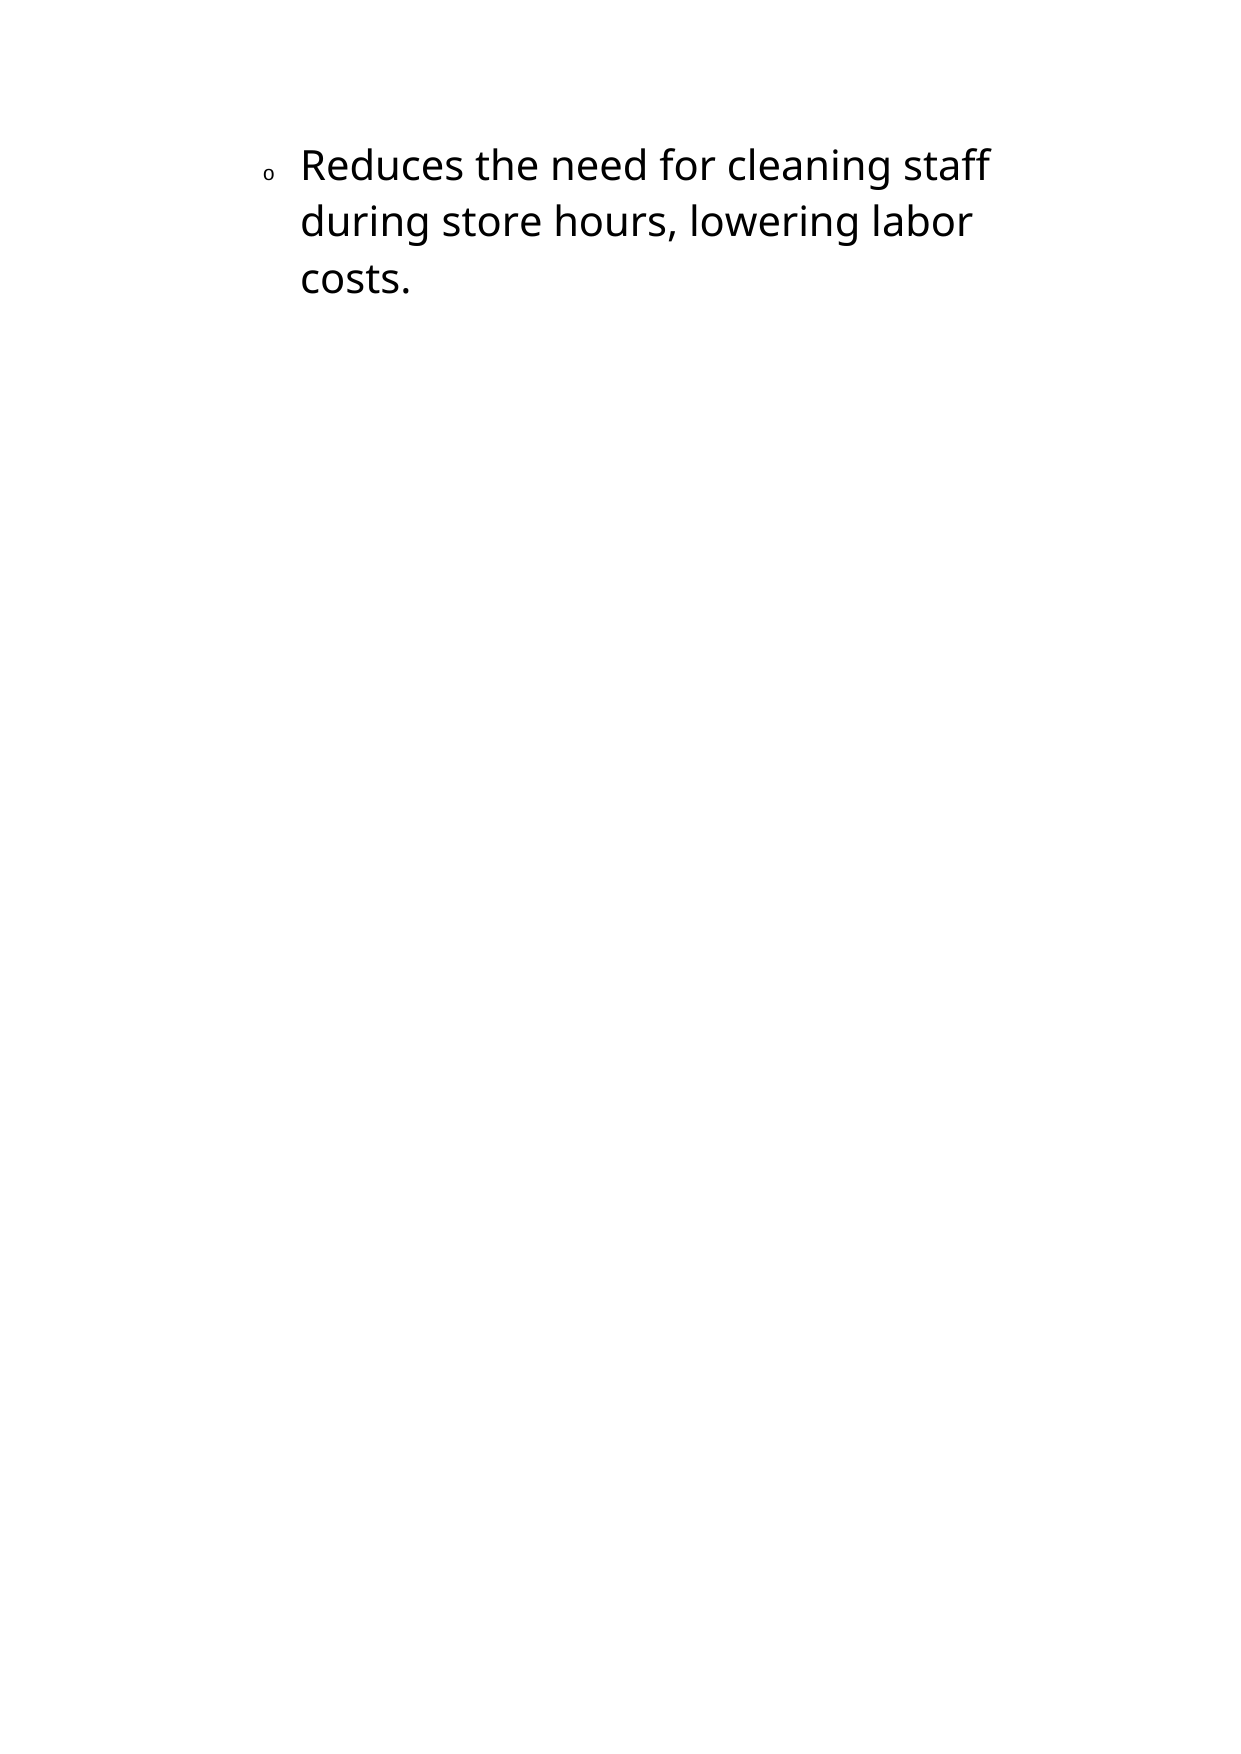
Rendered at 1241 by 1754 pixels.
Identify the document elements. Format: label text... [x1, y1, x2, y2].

list Reduces the need for cleaning staff during store hours, lowering labor costs. [262, 135, 1090, 306]
